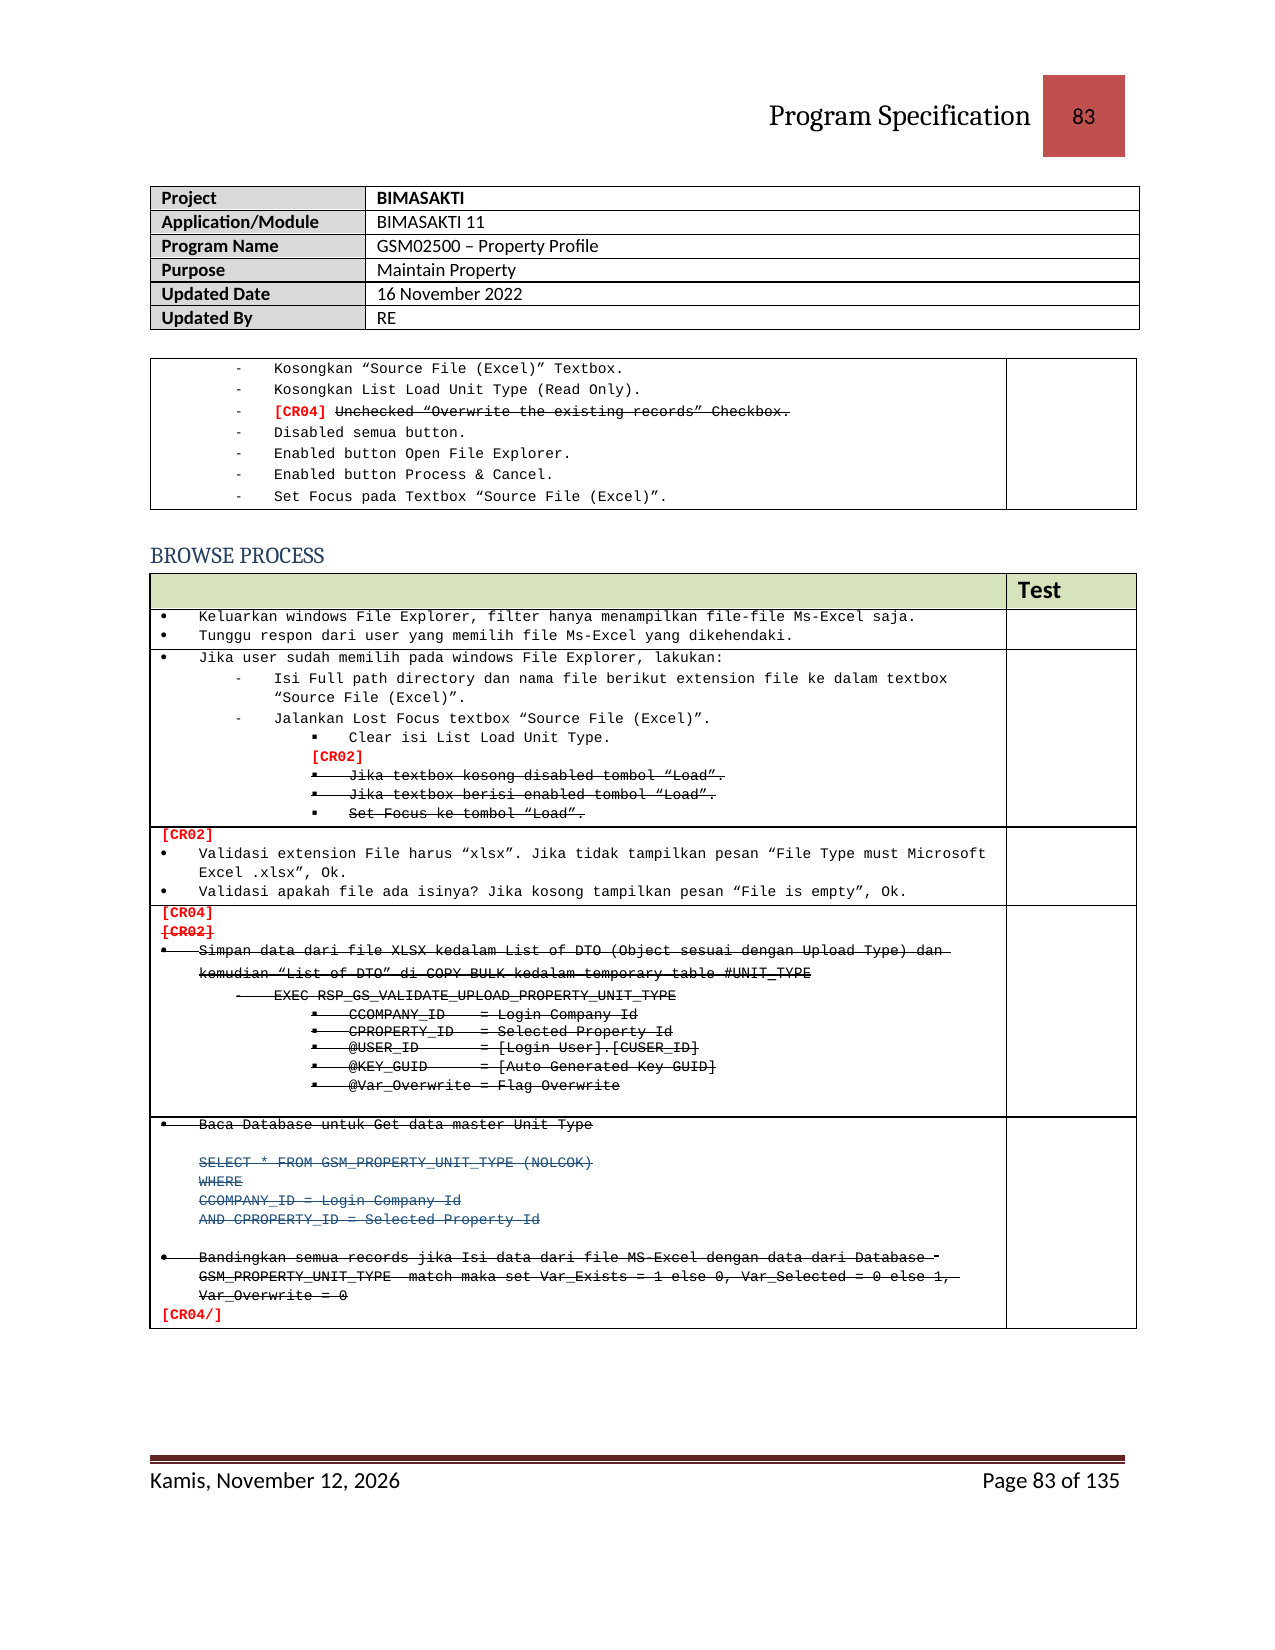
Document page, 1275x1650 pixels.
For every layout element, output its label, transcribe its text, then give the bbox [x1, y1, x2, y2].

table_cell [CR04] [CR02] Simpan data dari file XLSX kedalam List of DTO (Object sesuai dengan Upload Type) dan kemudian “List of DTO” di COPY BULK kedalam temporary table #UNIT_TYPE EXEC RSP_GS_VALIDATE_UPLOAD_PROPERTY_UNIT_TYPE CCOMPANY_ID = Login Company Id CPROPERTY_ID = Selected Property Id @USER_ID = [Login User].[CUSER_ID] @KEY_GUID = [Auto Generated Key GUID] @Var_Overwrite = Flag Overwrite [151, 906, 1006, 1116]
table_cell Keluarkan windows File Explorer, filter hanya menampilkan file-file Ms-Excel saja. Tunggu respon dari user yang memilih file Ms-Excel yang dikehendaki. [151, 610, 1006, 649]
table_cell [1007, 359, 1136, 509]
table_cell [1007, 828, 1136, 905]
table_cell [1007, 650, 1136, 826]
table_cell Jika user sudah memilih pada windows File Explorer, lakukan: Isi Full path directory dan nama file berikut extension file ke dalam textbox “Source File (Excel)”. Jalankan Lost Focus textbox “Source File (Excel)”. Clear isi List Load Unit Type. [CR02] Jika textbox kosong disabled tombol “Load”. Jika textbox berisi enabled tombol “Load”. Set Focus ke tombol “Load”. [151, 650, 1006, 826]
table_header Test [1007, 574, 1136, 608]
table_cell [1007, 610, 1136, 649]
table_cell [1007, 906, 1136, 1116]
table_header [151, 574, 1006, 608]
subtitle BROWSE PROCESS [150, 542, 1125, 569]
table_cell Baca Database untuk Get data master Unit Type SELECT * FROM GSM_PROPERTY_UNIT_TYPE (NOLCOK) WHERE CCOMPANY_ID = Login Company Id AND CPROPERTY_ID = Selected Property Id Bandingkan semua records jika Isi data dari file MS-Excel dengan data dari Database GSM_PROPERTY_UNIT_TYPE match maka set Var_Exists = 1 else 0, Var_Selected = 0 else 1, Var_Overwrite = 0 [CR04/] [151, 1118, 1006, 1327]
table_cell [CR02] Validasi extension File harus “xlsx”. Jika tidak tampilkan pesan “File Type must Microsoft Excel .xlsx”, Ok. Validasi apakah file ada isinya? Jika kosong tampilkan pesan “File is empty”, Ok. [151, 828, 1006, 905]
table_cell [1007, 1118, 1136, 1327]
